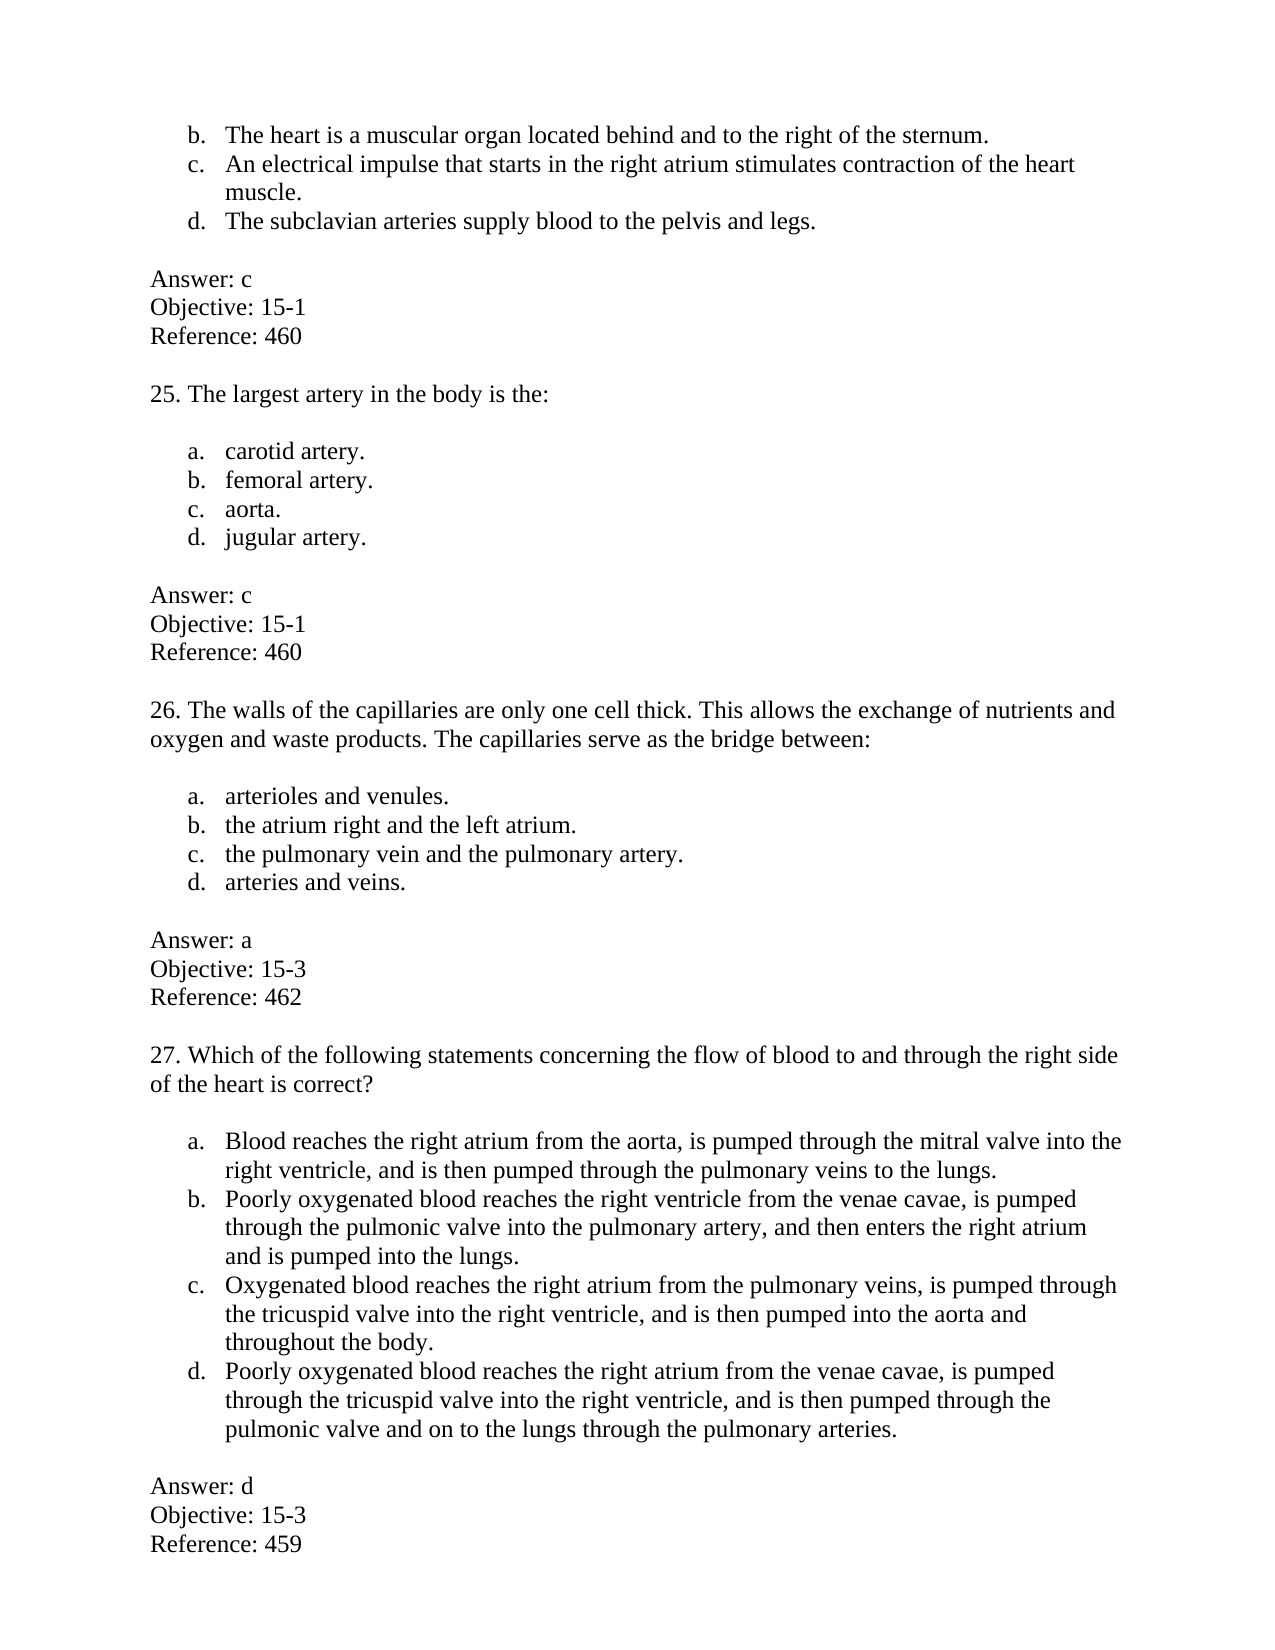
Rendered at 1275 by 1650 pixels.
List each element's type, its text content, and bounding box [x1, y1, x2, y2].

text 27. Which of the following statements concerning the flow of blood to and through the right side of the heart is correct? [150, 1040, 1125, 1097]
list jugular artery. [187, 522, 1125, 551]
text Answer: d [150, 1471, 1125, 1500]
list Oxygenated blood reaches the right atrium from the pulmonary veins, is pumped through the tricuspid valve into the right ventricle, and is then pumped into the aorta and throughout the body. [187, 1270, 1125, 1356]
text Answer: a [150, 925, 1125, 954]
list arteries and veins. [187, 867, 1125, 896]
list arterioles and venules. [187, 781, 1125, 810]
text Objective: 15-1 [150, 292, 1125, 321]
list the pulmonary vein and the pulmonary artery. [187, 839, 1125, 867]
text Reference: 460 [150, 637, 1125, 666]
list The subclavian arteries supply blood to the pelvis and legs. [187, 206, 1125, 235]
list The heart is a muscular organ located behind and to the right of the sternum. [187, 120, 1125, 149]
list aorta. [187, 494, 1125, 522]
list carotid artery. [187, 436, 1125, 465]
text Objective: 15-1 [150, 609, 1125, 637]
text Answer: c [150, 264, 1125, 292]
text 25. The largest artery in the body is the: [150, 379, 1125, 407]
list Poorly oxygenated blood reaches the right atrium from the venae cavae, is pumped through the tricuspid valve into the right ventricle, and is then pumped through the pulmonic valve and on to the lungs through the pulmonary arteries. [187, 1356, 1125, 1442]
text 26. The walls of the capillaries are only one cell thick. This allows the exchange of nutrients and oxygen and waste products. The capillaries serve as the bridge between: [150, 695, 1125, 752]
list An electrical impulse that starts in the right atrium stimulates contraction of the heart muscle. [187, 149, 1125, 206]
list femoral artery. [187, 465, 1125, 494]
text Reference: 459 [150, 1529, 1125, 1557]
text Objective: 15-3 [150, 954, 1125, 982]
text Objective: 15-3 [150, 1500, 1125, 1529]
text Answer: c [150, 580, 1125, 609]
text Reference: 460 [150, 321, 1125, 350]
list the atrium right and the left atrium. [187, 810, 1125, 839]
list Poorly oxygenated blood reaches the right ventricle from the venae cavae, is pumped through the pulmonic valve into the pulmonary artery, and then enters the right atrium and is pumped into the lungs. [187, 1184, 1125, 1270]
list Blood reaches the right atrium from the aorta, is pumped through the mitral valve into the right ventricle, and is then pumped through the pulmonary veins to the lungs. [187, 1126, 1125, 1184]
text Reference: 462 [150, 982, 1125, 1011]
